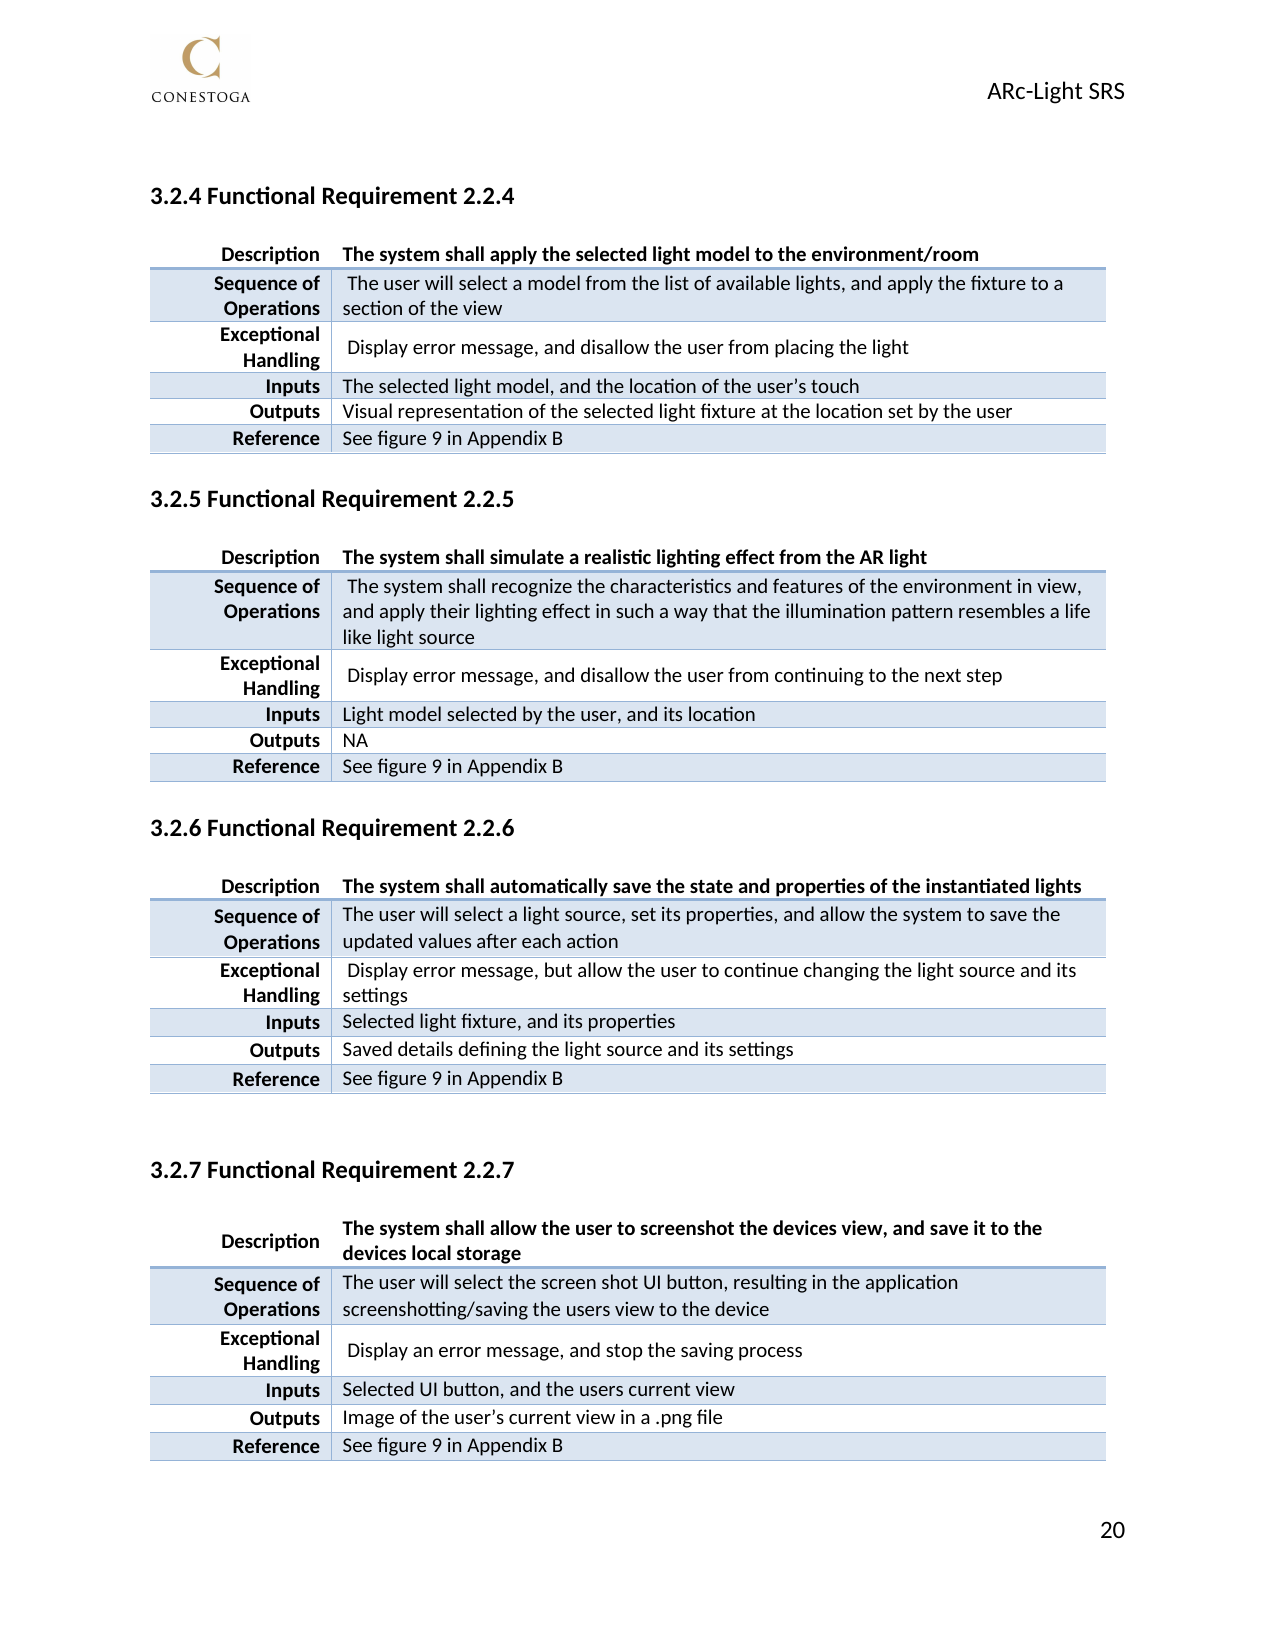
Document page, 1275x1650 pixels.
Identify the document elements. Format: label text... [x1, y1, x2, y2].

text 3.2.7 Functional Requirement 2.2.7 [150, 1154, 1125, 1184]
table_cell Light model selected by the user, and its location [332, 702, 1106, 727]
table_cell Display error message, and disallow the user from continuing to the next step [332, 650, 1106, 701]
table_cell Visual representation of the selected light fixture at the location set by the user [332, 399, 1106, 424]
table_cell Image of the user’s current view in a .png file [332, 1405, 1106, 1432]
table_cell Selected UI button, and the users current view [332, 1377, 1106, 1404]
table_cell The selected light model, and the location of the user’s touch [332, 373, 1106, 398]
picture [150, 34, 252, 103]
table_cell Inputs [150, 1377, 331, 1404]
table_cell Sequence of Operations [150, 573, 331, 649]
table_cell Selected light fixture, and its properties [332, 1009, 1106, 1036]
text 3.2.5 Functional Requirement 2.2.5 [150, 483, 1125, 514]
table_cell Exceptional Handling [150, 650, 331, 701]
table_cell Sequence of Operations [150, 270, 331, 321]
table_cell Inputs [150, 1009, 331, 1036]
table_header The system shall automatically save the state and properties of the instantiated lights [331, 873, 1106, 898]
table_header The system shall allow the user to screenshot the devices view, and save it to the devices local storage [331, 1215, 1106, 1266]
table_cell See figure 9 in Appendix B [332, 754, 1106, 781]
table_cell Reference [150, 754, 331, 781]
table_header The system shall simulate a realistic lighting effect from the AR light [331, 545, 1106, 570]
table_cell Outputs [150, 1405, 331, 1432]
table_header Description [150, 1215, 331, 1266]
text 3.2.6 Functional Requirement 2.2.6 [150, 812, 1125, 842]
table_cell Exceptional Handling [150, 1325, 331, 1376]
table_cell The user will select a model from the list of available lights, and apply the fixture to a section of the view [332, 270, 1106, 321]
table_cell Sequence of Operations [150, 1269, 331, 1324]
table_cell See figure 9 in Appendix B [332, 1065, 1106, 1092]
table_cell Outputs [150, 728, 331, 752]
table_cell Reference [150, 425, 331, 452]
table_header Description [150, 545, 331, 570]
table_cell Exceptional Handling [150, 958, 331, 1008]
table_cell See figure 9 in Appendix B [332, 425, 1106, 452]
table_cell Display an error message, and stop the saving process [332, 1325, 1106, 1376]
table_cell See figure 9 in Appendix B [332, 1433, 1106, 1460]
table_cell Reference [150, 1065, 331, 1092]
table_cell NA [332, 728, 1106, 752]
table_cell The system shall recognize the characteristics and features of the environment in view, and apply their lighting effect in such a way that the illumination pattern resembles a life like light source [332, 573, 1106, 649]
table_cell Display error message, but allow the user to continue changing the light source and its settings [332, 958, 1106, 1008]
table_cell Reference [150, 1433, 331, 1460]
table_cell Inputs [150, 702, 331, 727]
text 3.2.4 Functional Requirement 2.2.4 [150, 181, 1125, 211]
table_header Description [150, 873, 331, 898]
table_cell Sequence of Operations [150, 901, 331, 956]
table_cell The user will select a light source, set its properties, and allow the system to save the updated values after each action [332, 901, 1106, 956]
table_cell Outputs [150, 399, 331, 424]
table_header Description [150, 242, 331, 267]
table_cell Outputs [150, 1037, 331, 1064]
table_cell Display error message, and disallow the user from placing the light [332, 322, 1106, 372]
table_cell Inputs [150, 373, 331, 398]
table_header The system shall apply the selected light model to the environment/room [331, 242, 1106, 267]
table_cell Exceptional Handling [150, 322, 331, 372]
table_cell The user will select the screen shot UI button, resulting in the application screenshotting/saving the users view to the device [332, 1269, 1106, 1324]
table_cell Saved details defining the light source and its settings [332, 1037, 1106, 1064]
